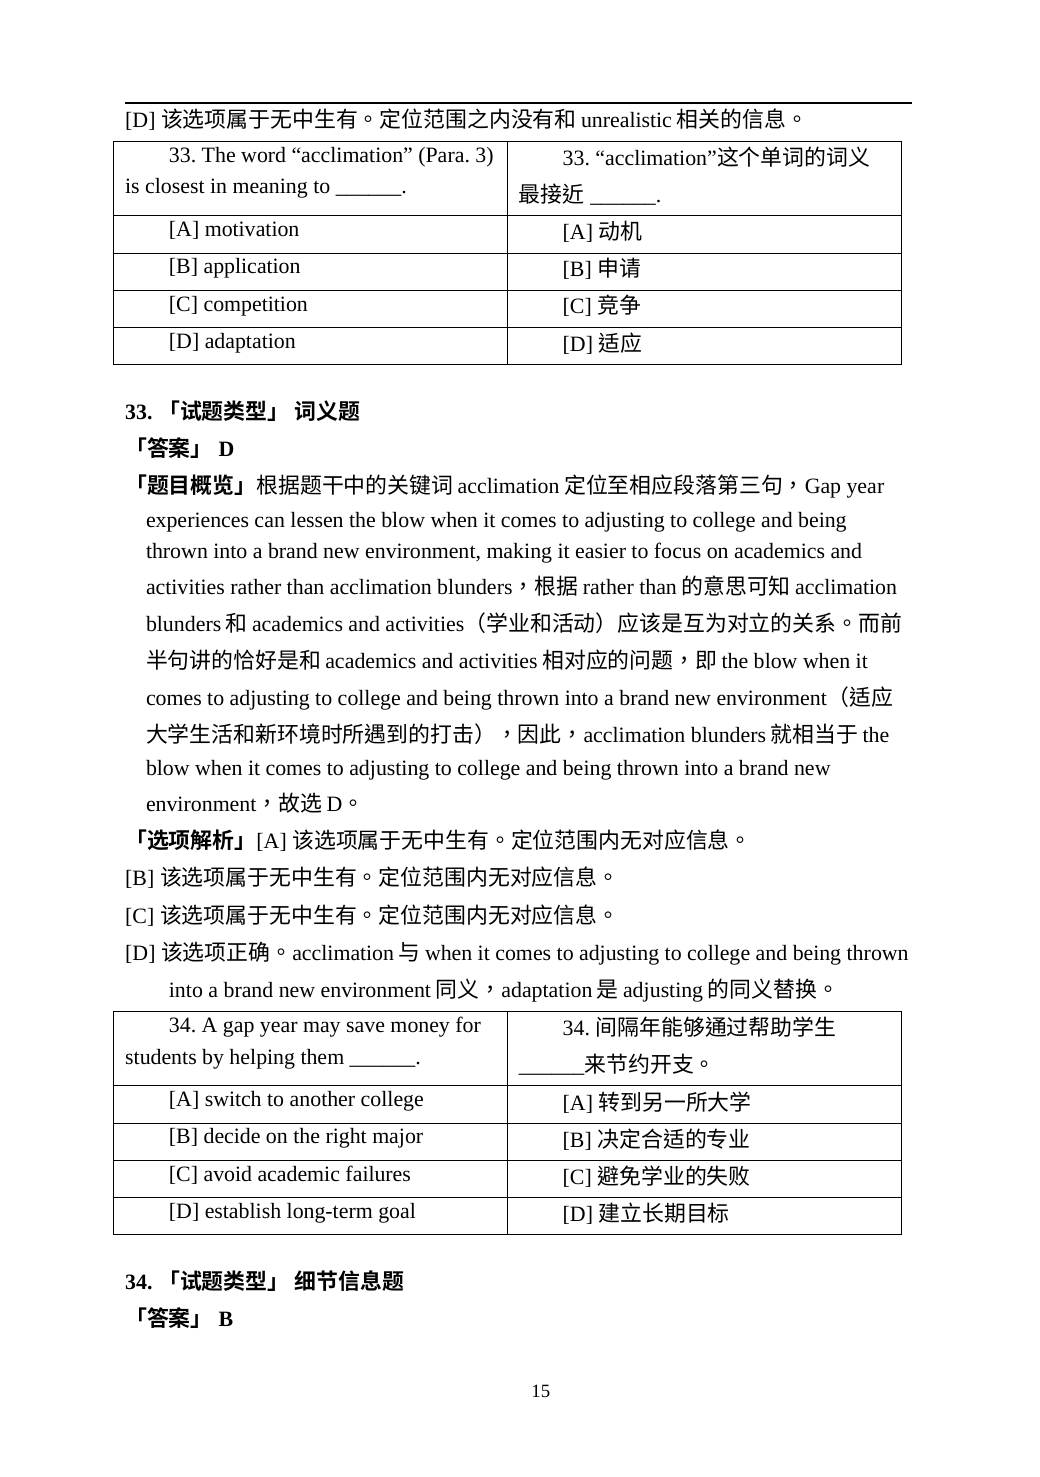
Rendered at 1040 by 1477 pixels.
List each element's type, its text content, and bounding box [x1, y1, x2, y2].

table_cell [C] avoid academic failures [114, 1161, 507, 1197]
table_cell [B] 决定合适的专业 [508, 1124, 901, 1159]
table_cell [A] 动机 [508, 216, 901, 252]
table_cell [A] motivation [114, 216, 507, 252]
table_cell [C] competition [114, 291, 507, 327]
text 「答案」 B [125, 1303, 912, 1333]
text [B] 该选项属于无中生有。定位范围内无对应信息。 [125, 862, 912, 892]
text 33. 「试题类型」 词义题 [125, 396, 912, 426]
table_cell [D] 适应 [508, 328, 901, 364]
table_cell [B] application [114, 254, 507, 289]
text 「选项解析」[A] 该选项属于无中生有。定位范围内无对应信息。 [125, 825, 912, 855]
text [D] 该选项属于无中生有。定位范围之内没有和unrealistic相关的信息。 [125, 104, 912, 134]
text [C] 该选项属于无中生有。定位范围内无对应信息。 [125, 899, 912, 929]
text 「答案」 D [125, 433, 912, 463]
table_cell [B] decide on the right major [114, 1124, 507, 1159]
text 「题目概览」根据题干中的关键词acclimation定位至相应段落第三句，Gap year experiences can lessen the blow when it comes to adjusting to college and being thrown into a brand new environment, making it easier to focus on academics and activities rather than acclimation blunders，根据rather than的意思可知acclimation blunders和academics and activities（学业和活动）应该是互为对立的关系。而前半句讲的恰好是和academics and activities相对应的问题，即the blow when it comes to adjusting to college and being thrown into a brand new environment（适应大学生活和新环境时所遇到的打击），因此，acclimation blunders就相当于the blow when it comes to adjusting to college and being thrown into a brand new environment，故选D。 [125, 471, 912, 818]
table_cell [A] 转到另一所大学 [508, 1086, 901, 1122]
table_header 33. The word “acclimation” (Para. 3) is closest in meaning to ______. [114, 142, 507, 215]
table_cell [C] 避免学业的失败 [508, 1161, 901, 1197]
table_cell [B] 申请 [508, 254, 901, 289]
table_cell [D] establish long-term goal [114, 1198, 507, 1234]
table_cell [A] switch to another college [114, 1086, 507, 1122]
text [D] 该选项正确。acclimation与when it comes to adjusting to college and being thrown into a brand new environment同义，adaptation是adjusting的同义替换。 [125, 937, 912, 1004]
table_cell [D] adaptation [114, 328, 507, 364]
table_header 34. A gap year may save money for students by helping them ______. [114, 1012, 507, 1085]
text 34. 「试题类型」 细节信息题 [125, 1266, 912, 1296]
table_cell [D] 建立长期目标 [508, 1198, 901, 1234]
table_cell [C] 竞争 [508, 291, 901, 327]
table_header 34. 间隔年能够通过帮助学生 ______来节约开支。 [508, 1012, 901, 1085]
table_header 33. “acclimation”这个单词的词义最接近 ______. [508, 142, 901, 215]
